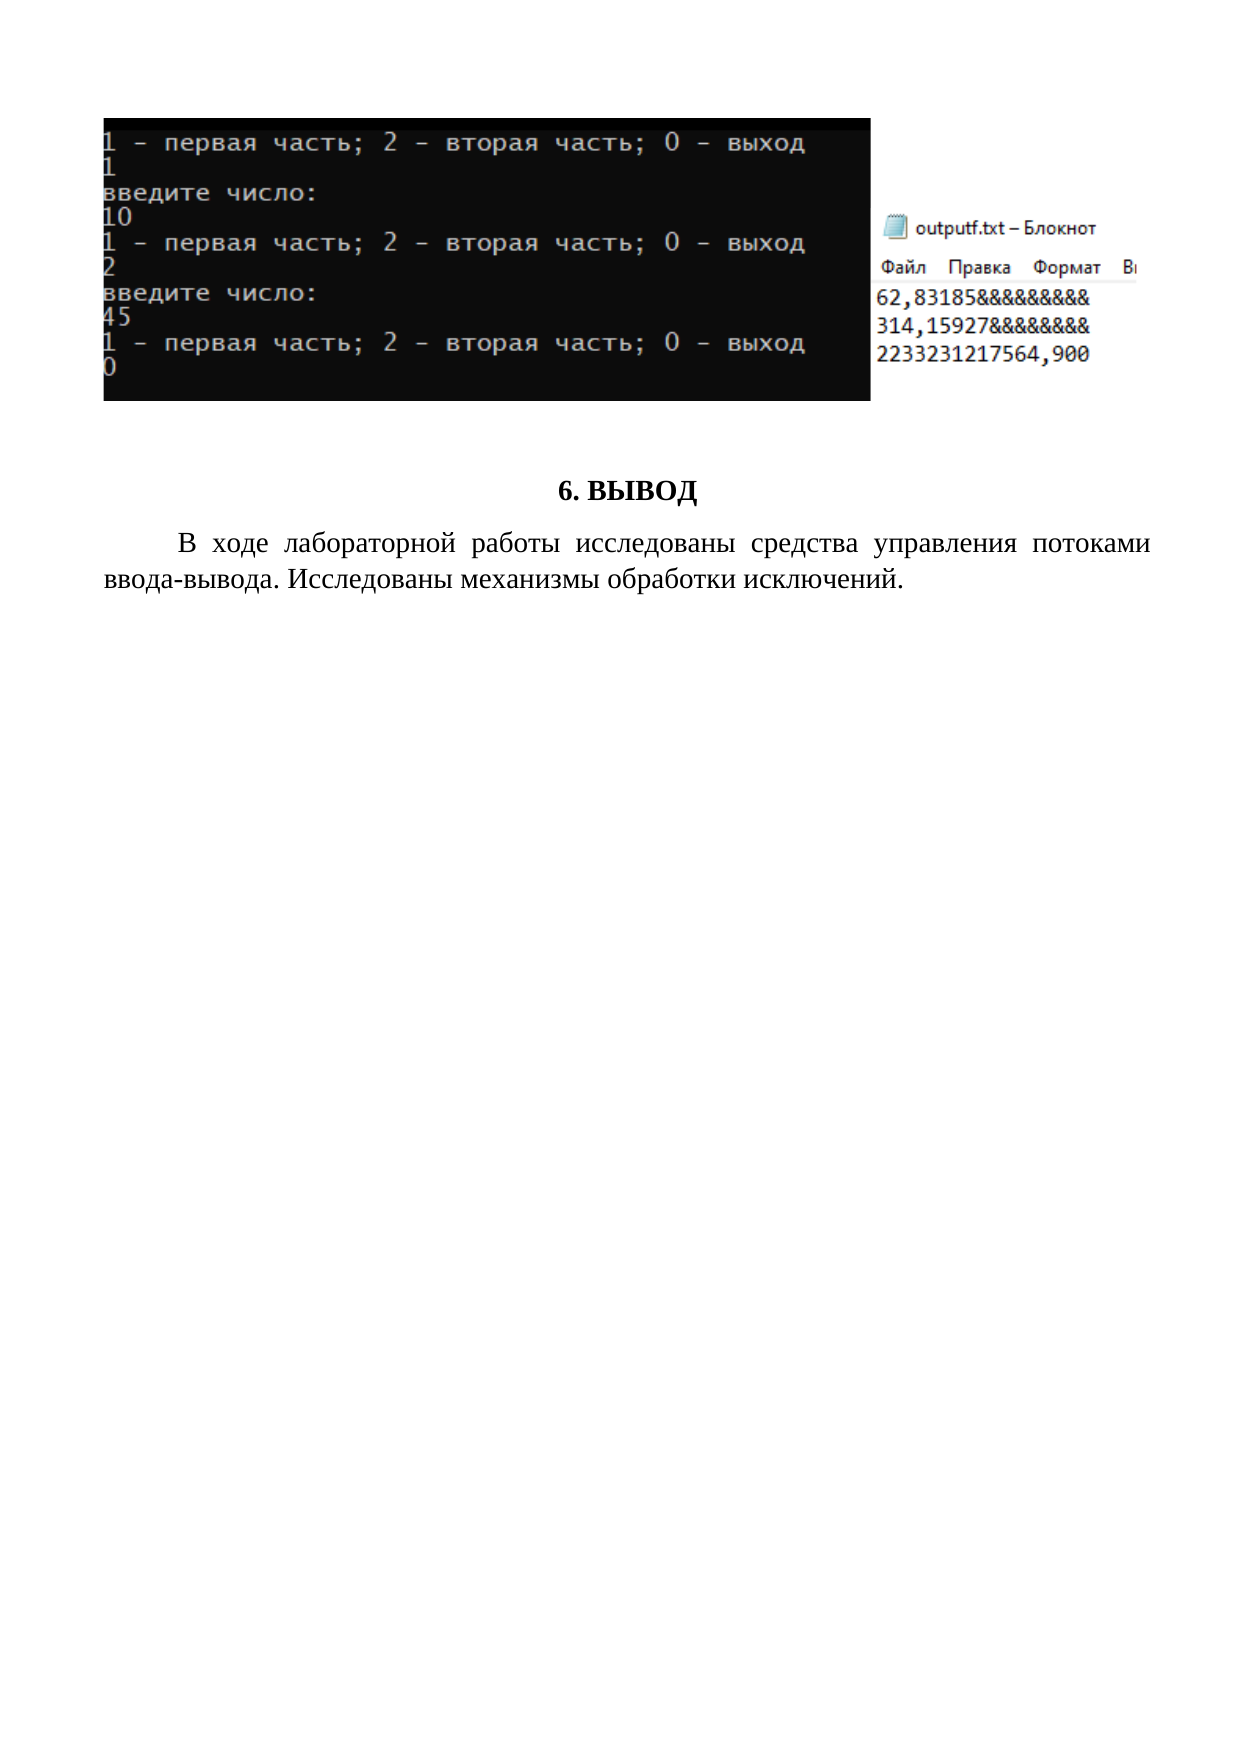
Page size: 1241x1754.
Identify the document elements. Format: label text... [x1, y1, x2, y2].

picture [103, 118, 1137, 401]
list 6. ВЫВОД [103, 473, 1152, 506]
text В ходе лабораторной работы исследованы средства управления потоками ввода-вывода. Исследованы механизмы обработки исключений. [103, 526, 1152, 595]
